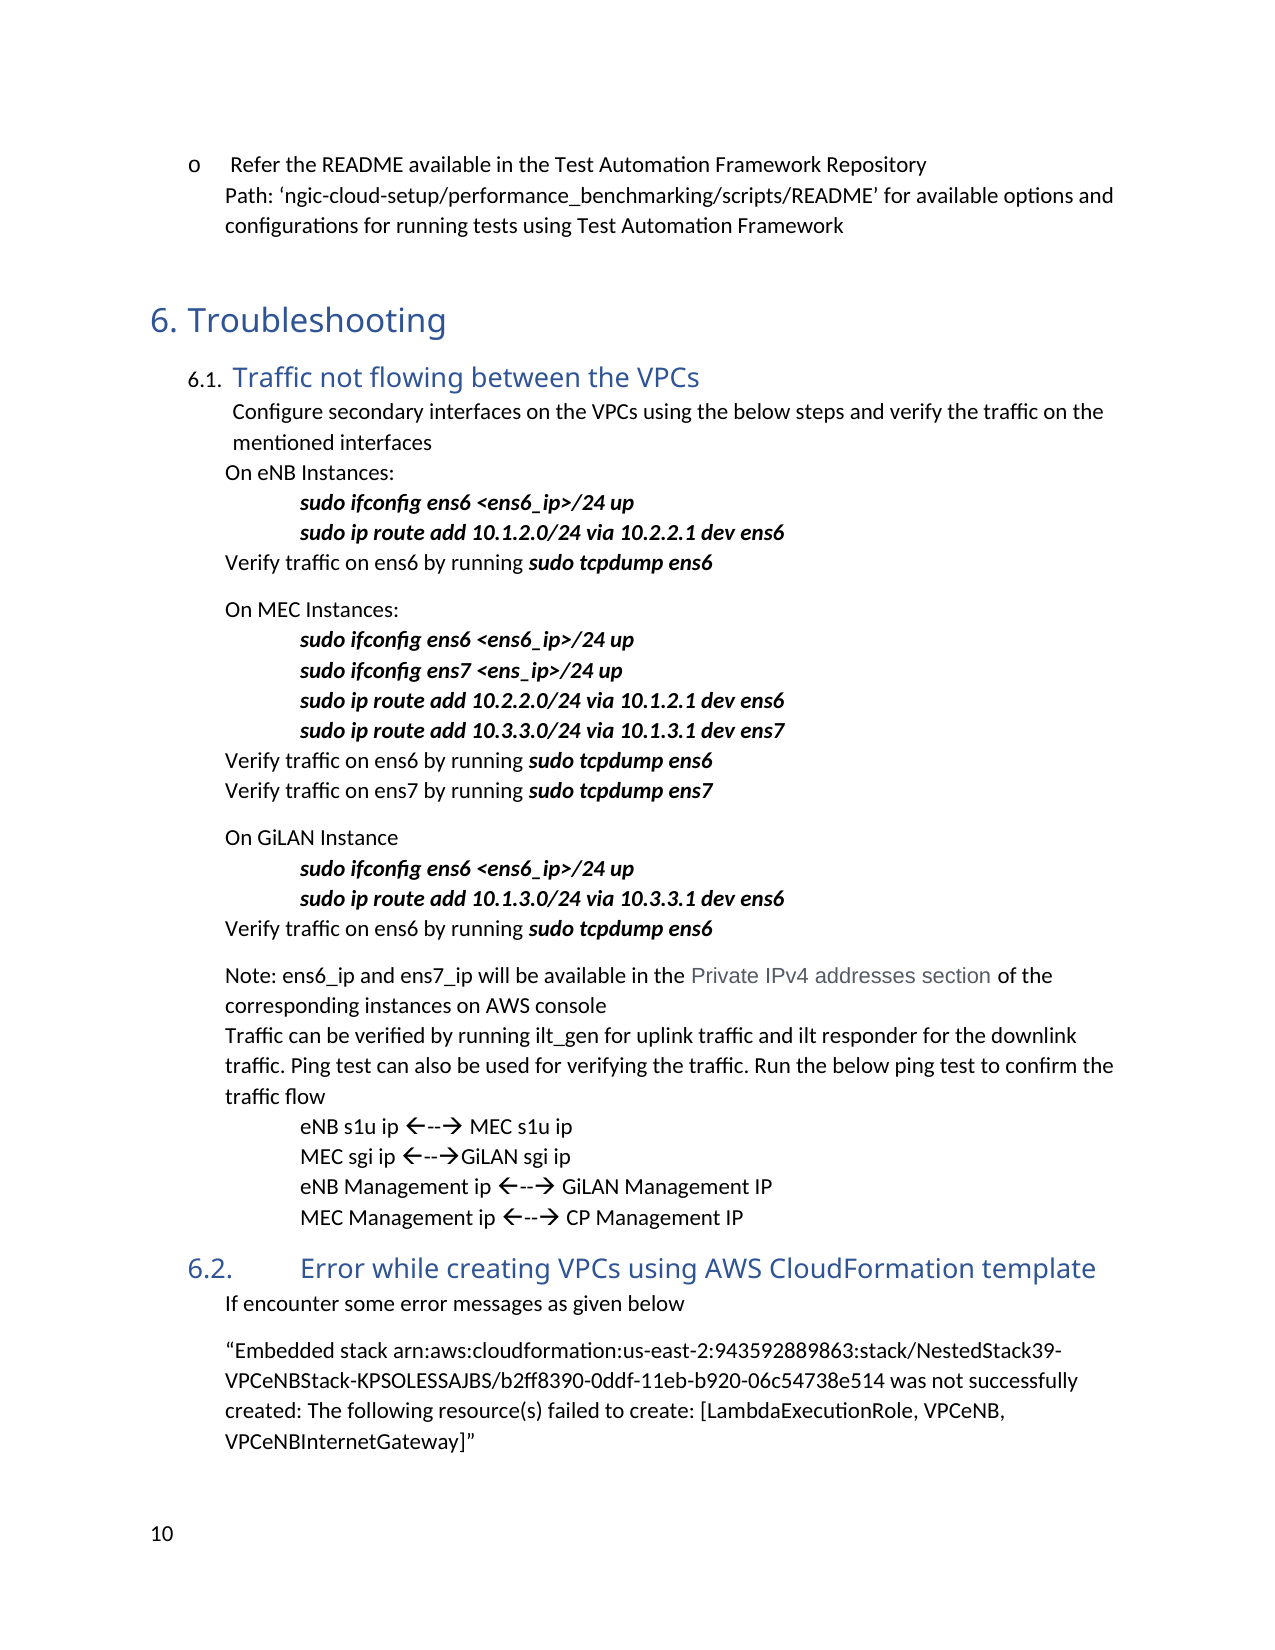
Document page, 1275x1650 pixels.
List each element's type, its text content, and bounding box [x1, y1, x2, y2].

text On eNB Instances: sudo ifconfig ens6 <ens6_ip>/24 up sudo ip route add 10.1.2.0/24 via 10.2.2.1 dev ens6 Verify traffic on ens6 by running sudo tcpdump ens6 [187, 458, 1125, 577]
text “Embedded stack arn:aws:cloudformation:us-east-2:943592889863:stack/NestedStack39-VPCeNBStack-KPSOLESSAJBS/b2ff8390-0ddf-11eb-b920-06c54738e514 was not successfully created: The following resource(s) failed to create: [LambdaExecutionRole, VPCeNB, VPCeNBInternetGateway]” [225, 1336, 1125, 1455]
list Refer the README available in the Test Automation Framework Repository Path: ‘ngic-cloud-setup/performance_benchmarking/scripts/README’ for available options and configurations for running tests using Test Automation Framework [187, 150, 1125, 239]
text If encounter some error messages as given below [150, 1289, 1125, 1317]
subtitle Troubleshooting [150, 297, 1125, 342]
text Note: ens6_ip and ens7_ip will be available in the Private IPv4 addresses section of the corresponding instances on AWS console Traffic can be verified by running ilt_gen for uplink traffic and ilt responder for the downlink traffic. Ping test can also be used for verifying the traffic. Run the below ping test to confirm the traffic flow eNB s1u ip -- MEC s1u ip MEC sgi ip --GiLAN sgi ip eNB Management ip -- GiLAN Management IP MEC Management ip -- CP Management IP [225, 961, 1125, 1231]
subtitle Error while creating VPCs using AWS CloudFormation template [187, 1249, 1125, 1286]
text On MEC Instances: sudo ifconfig ens6 <ens6_ip>/24 up sudo ifconfig ens7 <ens_ip>/24 up sudo ip route add 10.2.2.0/24 via 10.1.2.1 dev ens6 sudo ip route add 10.3.3.0/24 via 10.1.3.1 dev ens7 Verify traffic on ens6 by running sudo tcpdump ens6 Verify traffic on ens7 by running sudo tcpdump ens7 [187, 595, 1125, 805]
subtitle Traffic not flowing between the VPCs Configure secondary interfaces on the VPCs using the below steps and verify the traffic on the mentioned interfaces [187, 358, 1125, 456]
text On GiLAN Instance sudo ifconfig ens6 <ens6_ip>/24 up sudo ip route add 10.1.3.0/24 via 10.3.3.1 dev ens6 Verify traffic on ens6 by running sudo tcpdump ens6 [187, 823, 1125, 942]
